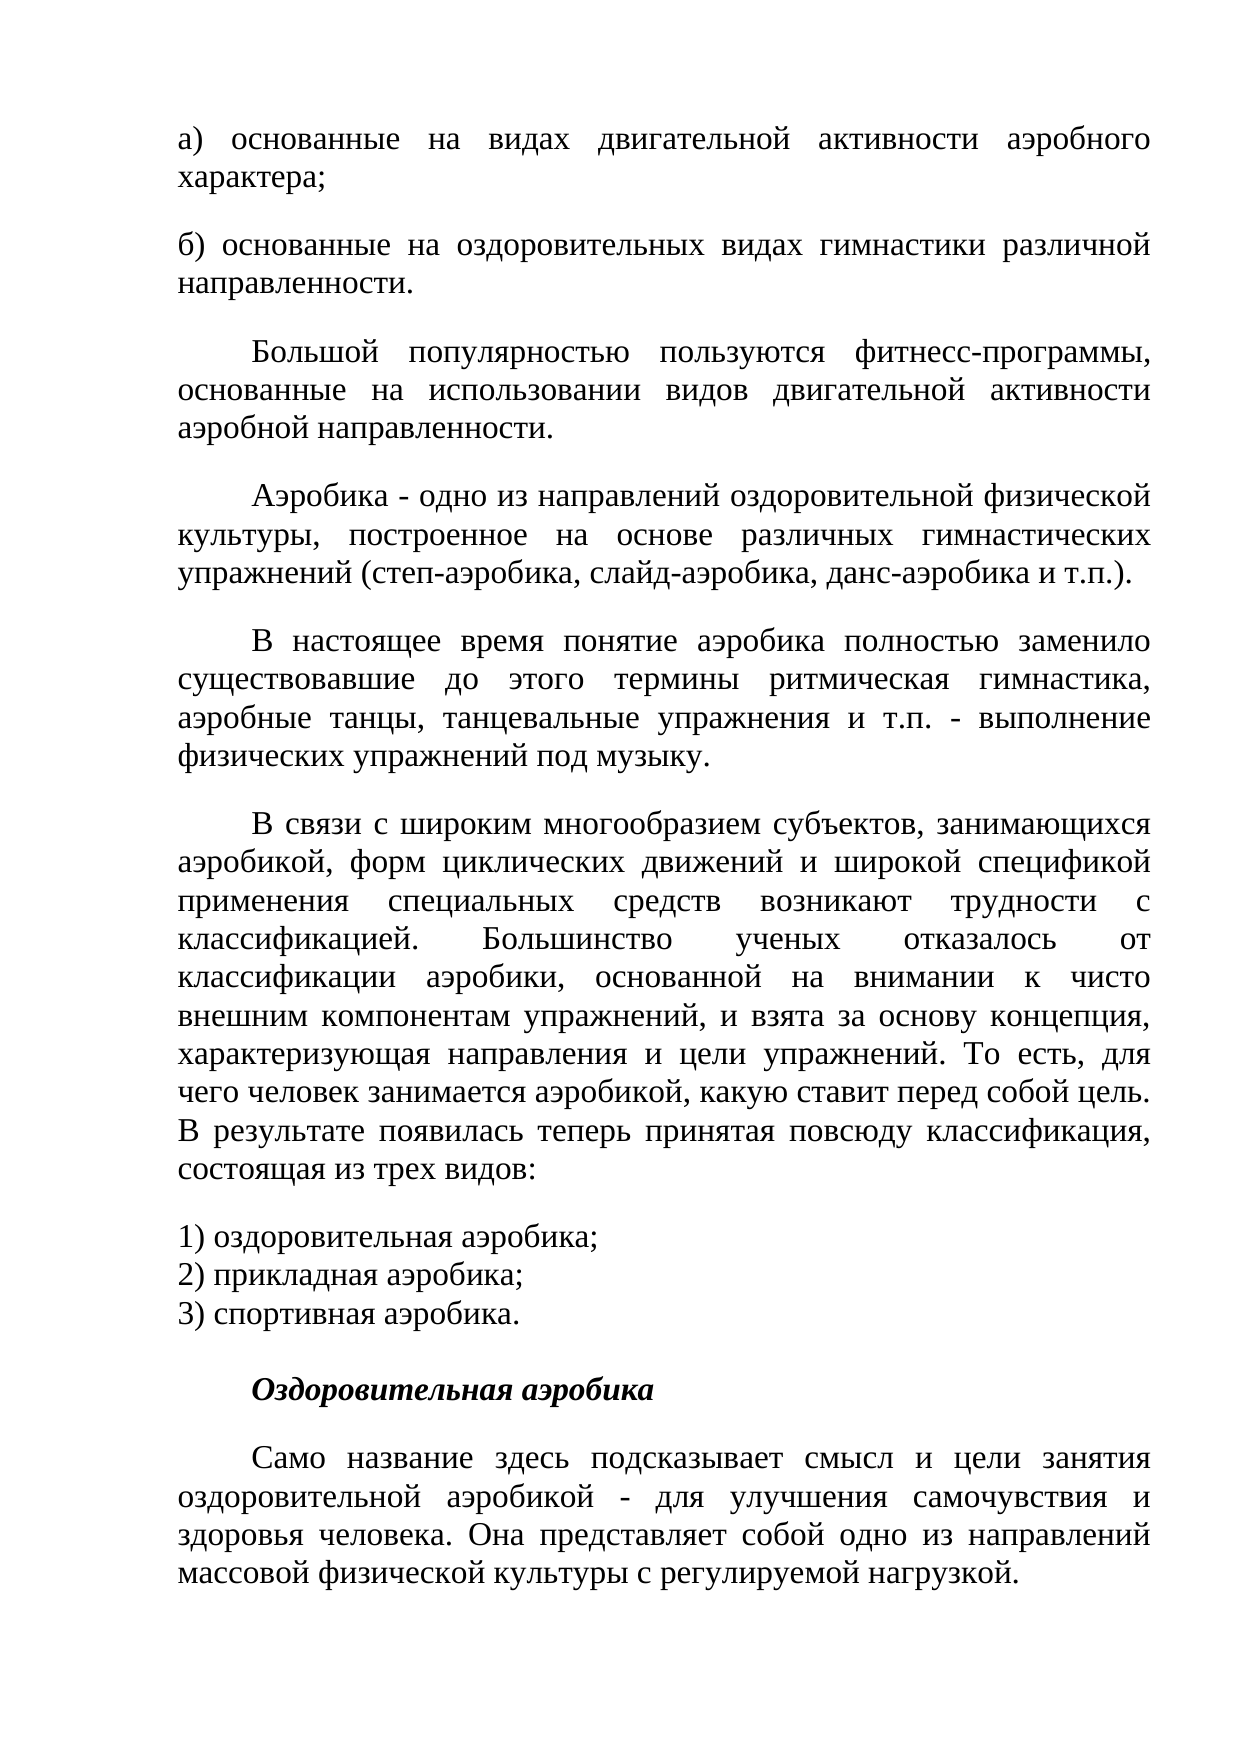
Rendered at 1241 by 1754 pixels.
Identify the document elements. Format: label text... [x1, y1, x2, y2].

text 2) прикладная аэробика; [177, 1254, 1152, 1293]
text В связи с широким многообразием субъектов, занимающихся аэробикой, форм циклических движений и широкой спецификой применения специальных средств возникают трудности с классификацией. Большинство ученых отказалось от классификации аэробики, основанной на внимании к чисто внешним компонентам упражнений, и взята за основу концепция, характеризующая направления и цели упражнений. То есть, для чего человек занимается аэробикой, какую ставит перед собой цель. В результате появилась теперь принятая повсюду классификация, состоящая из трех видов: [177, 803, 1152, 1187]
text Аэробика - одно из направлений оздоровительной физической культуры, построенное на основе различных гимнастических упражнений (степ-аэробика, слайд-аэробика, данс-аэробика и т.п.). [177, 476, 1152, 591]
text а) основанные на видах двигательной активности аэробного характера; [177, 118, 1152, 195]
text б) основанные на оздоровительных видах гимнастики различной направленности. [177, 224, 1152, 301]
text 3) спортивная аэробика. [177, 1293, 1152, 1331]
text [177, 1438, 1152, 1591]
text Оздоровительная аэробика [177, 1369, 1152, 1408]
text Большой популярностью пользуются фитнесс-программы, основанные на использовании видов двигательной активности аэробной направленности. [177, 331, 1152, 446]
text 1) оздоровительная аэробика; [177, 1216, 1152, 1254]
text В настоящее время понятие аэробика полностью заменило существовавшие до этого термины ритмическая гимнастика, аэробные танцы, танцевальные упражнения и т.п. - выполнение физических упражнений под музыку. [177, 620, 1152, 773]
